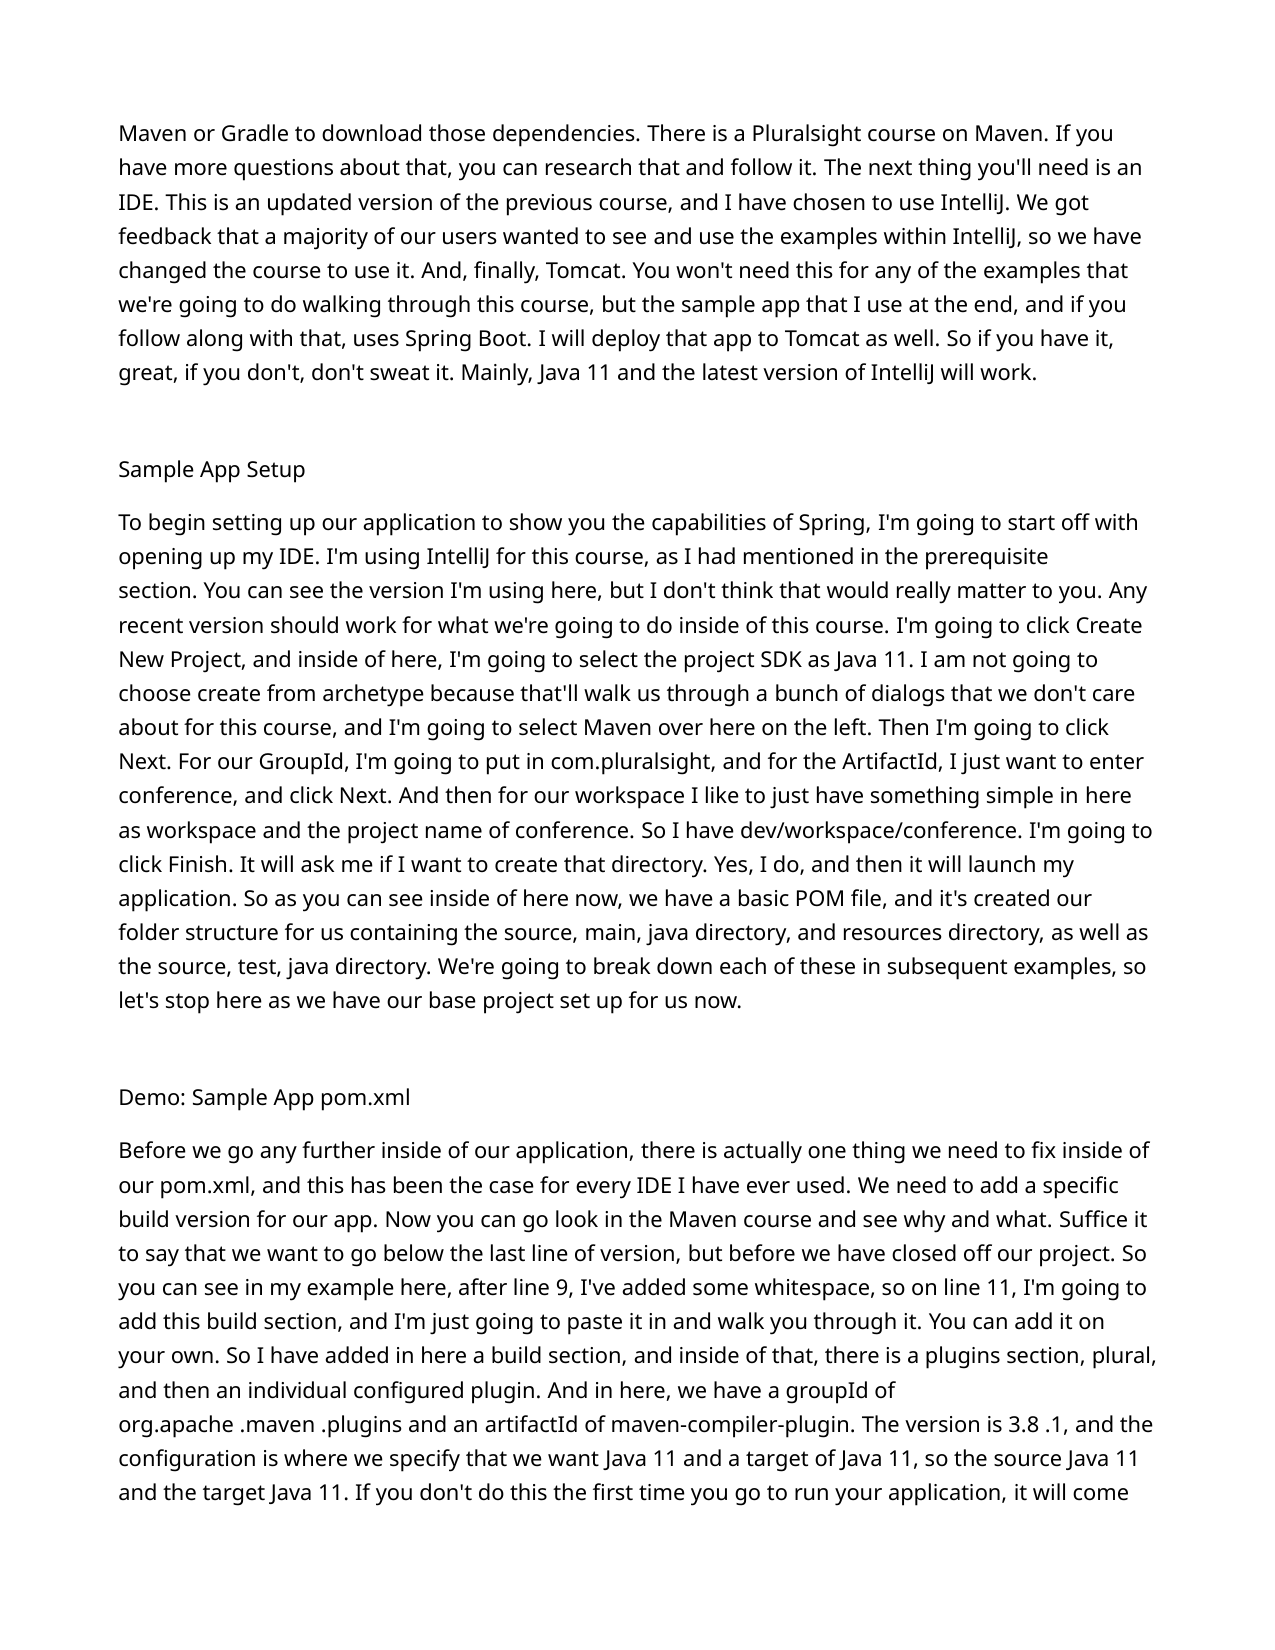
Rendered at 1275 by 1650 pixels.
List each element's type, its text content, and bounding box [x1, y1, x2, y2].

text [118, 1135, 1157, 1507]
text To begin setting up our application to show you the capabilities of Spring, I'm going to start off with opening up my IDE. I'm using IntelliJ for this course, as I had mentioned in the prerequisite section. You can see the version I'm using here, but I don't think that would really matter to you. Any recent version should work for what we're going to do inside of this course. I'm going to click Create New Project, and inside of here, I'm going to select the project SDK as Java 11. I am not going to choose create from archetype because that'll walk us through a bunch of dialogs that we don't care about for this course, and I'm going to select Maven over here on the left. Then I'm going to click Next. For our GroupId, I'm going to put in com.pluralsight, and for the ArtifactId, I just want to enter conference, and click Next. And then for our workspace I like to just have something simple in here as workspace and the project name of conference. So I have dev/workspace/conference. I'm going to click Finish. It will ask me if I want to create that directory. Yes, I do, and then it will launch my application. So as you can see inside of here now, we have a basic POM file, and it's created our folder structure for us containing the source, main, java directory, and resources directory, as well as the source, test, java directory. We're going to break down each of these in subsequent examples, so let's stop here as we have our base project set up for us now. [118, 507, 1157, 1015]
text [118, 118, 1157, 387]
subtitle Demo: Sample App pom.xml [118, 1082, 1157, 1112]
subtitle Sample App Setup [118, 454, 1157, 484]
